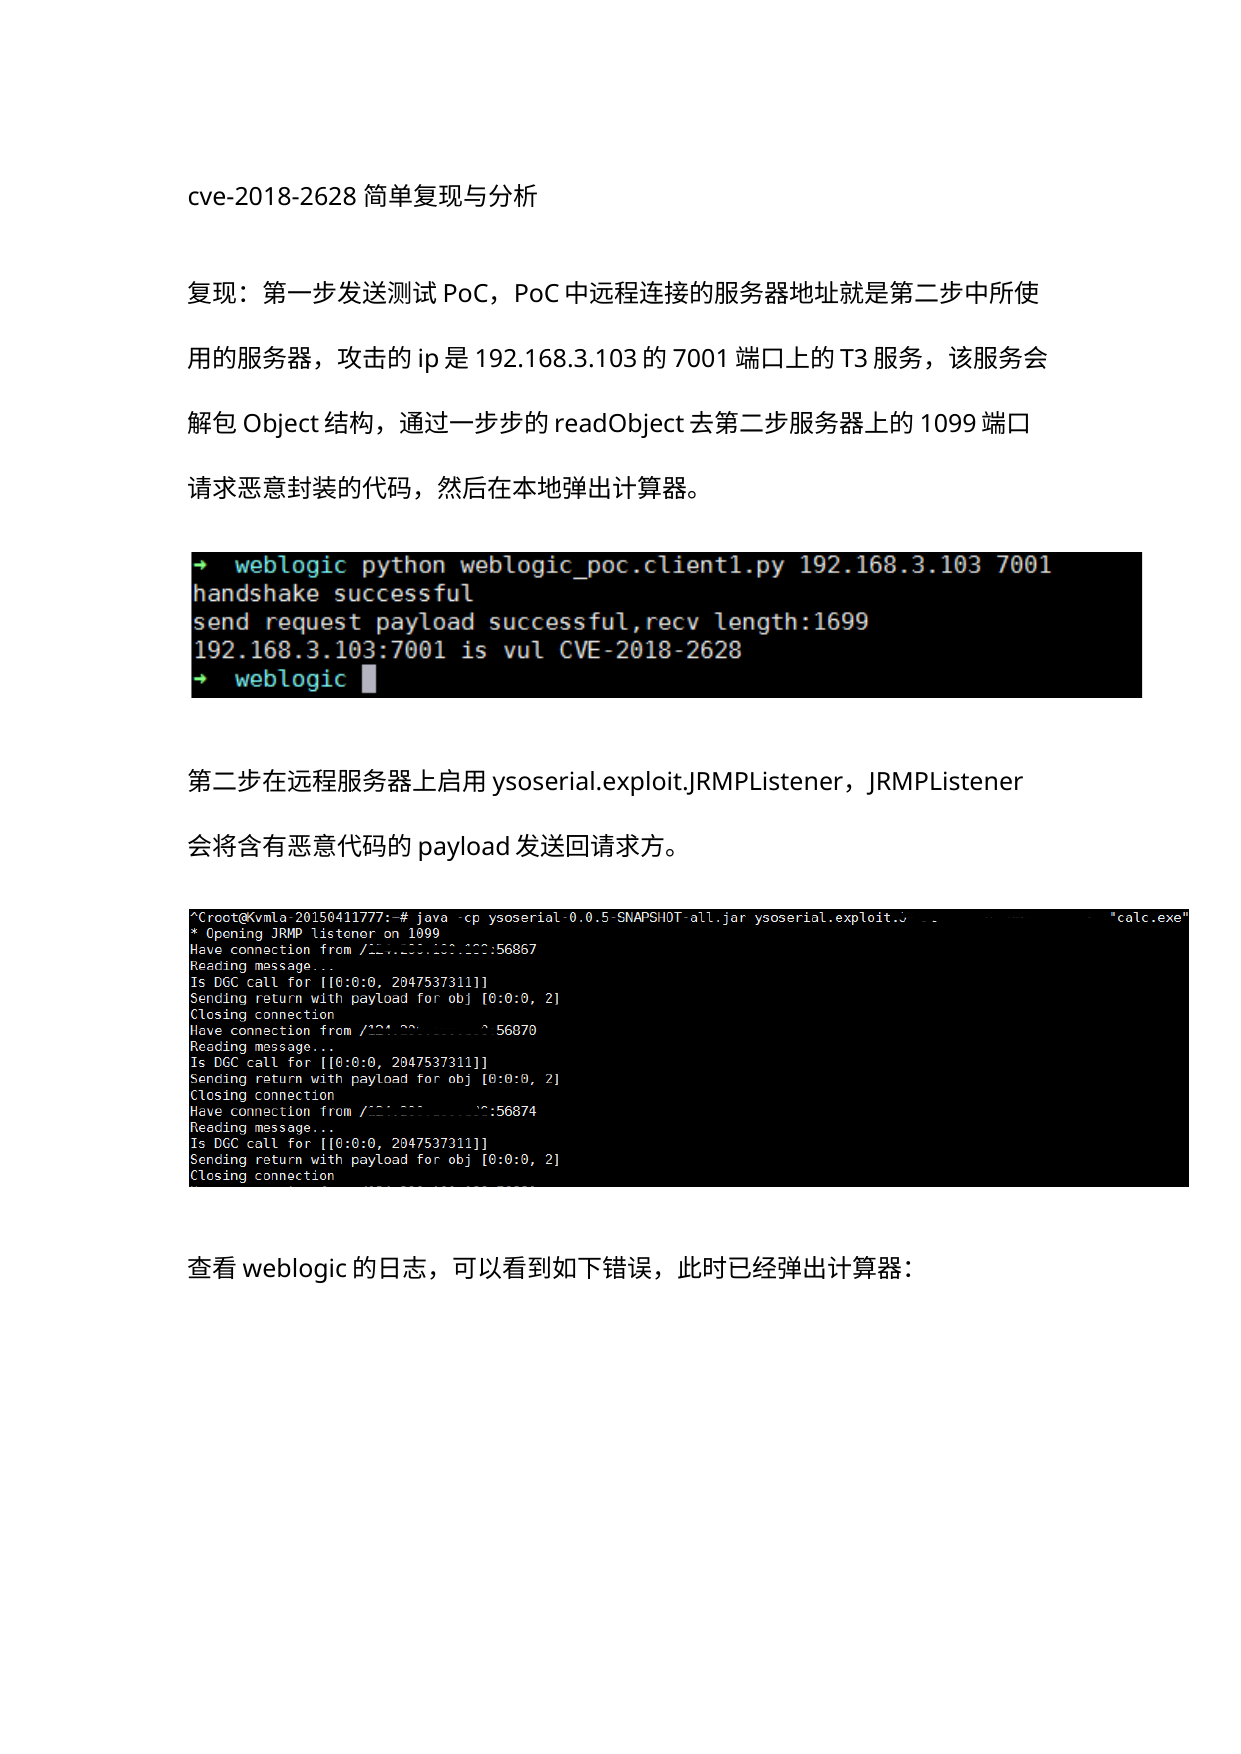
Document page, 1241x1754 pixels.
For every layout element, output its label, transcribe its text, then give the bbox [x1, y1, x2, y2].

text cve-2018-2628 简单复现与分析 [187, 162, 1053, 227]
text 第二步在远程服务器上启用ysoserial.exploit.JRMPListener，JRMPListener会将含有恶意代码的payload发送回请求方。 [187, 747, 1053, 877]
picture [187, 552, 1143, 698]
text 查看weblogic的日志，可以看到如下错误，此时已经弹出计算器： [187, 1234, 1053, 1299]
text 复现：第一步发送测试PoC，PoC中远程连接的服务器地址就是第二步中所使用的服务器，攻击的ip是192.168.3.103的7001端口上的T3服务，该服务会解包Object结构，通过一步步的readObject去第二步服务器上的1099端口请求恶意封装的代码，然后在本地弹出计算器。 [187, 259, 1053, 519]
picture [187, 909, 1189, 1187]
